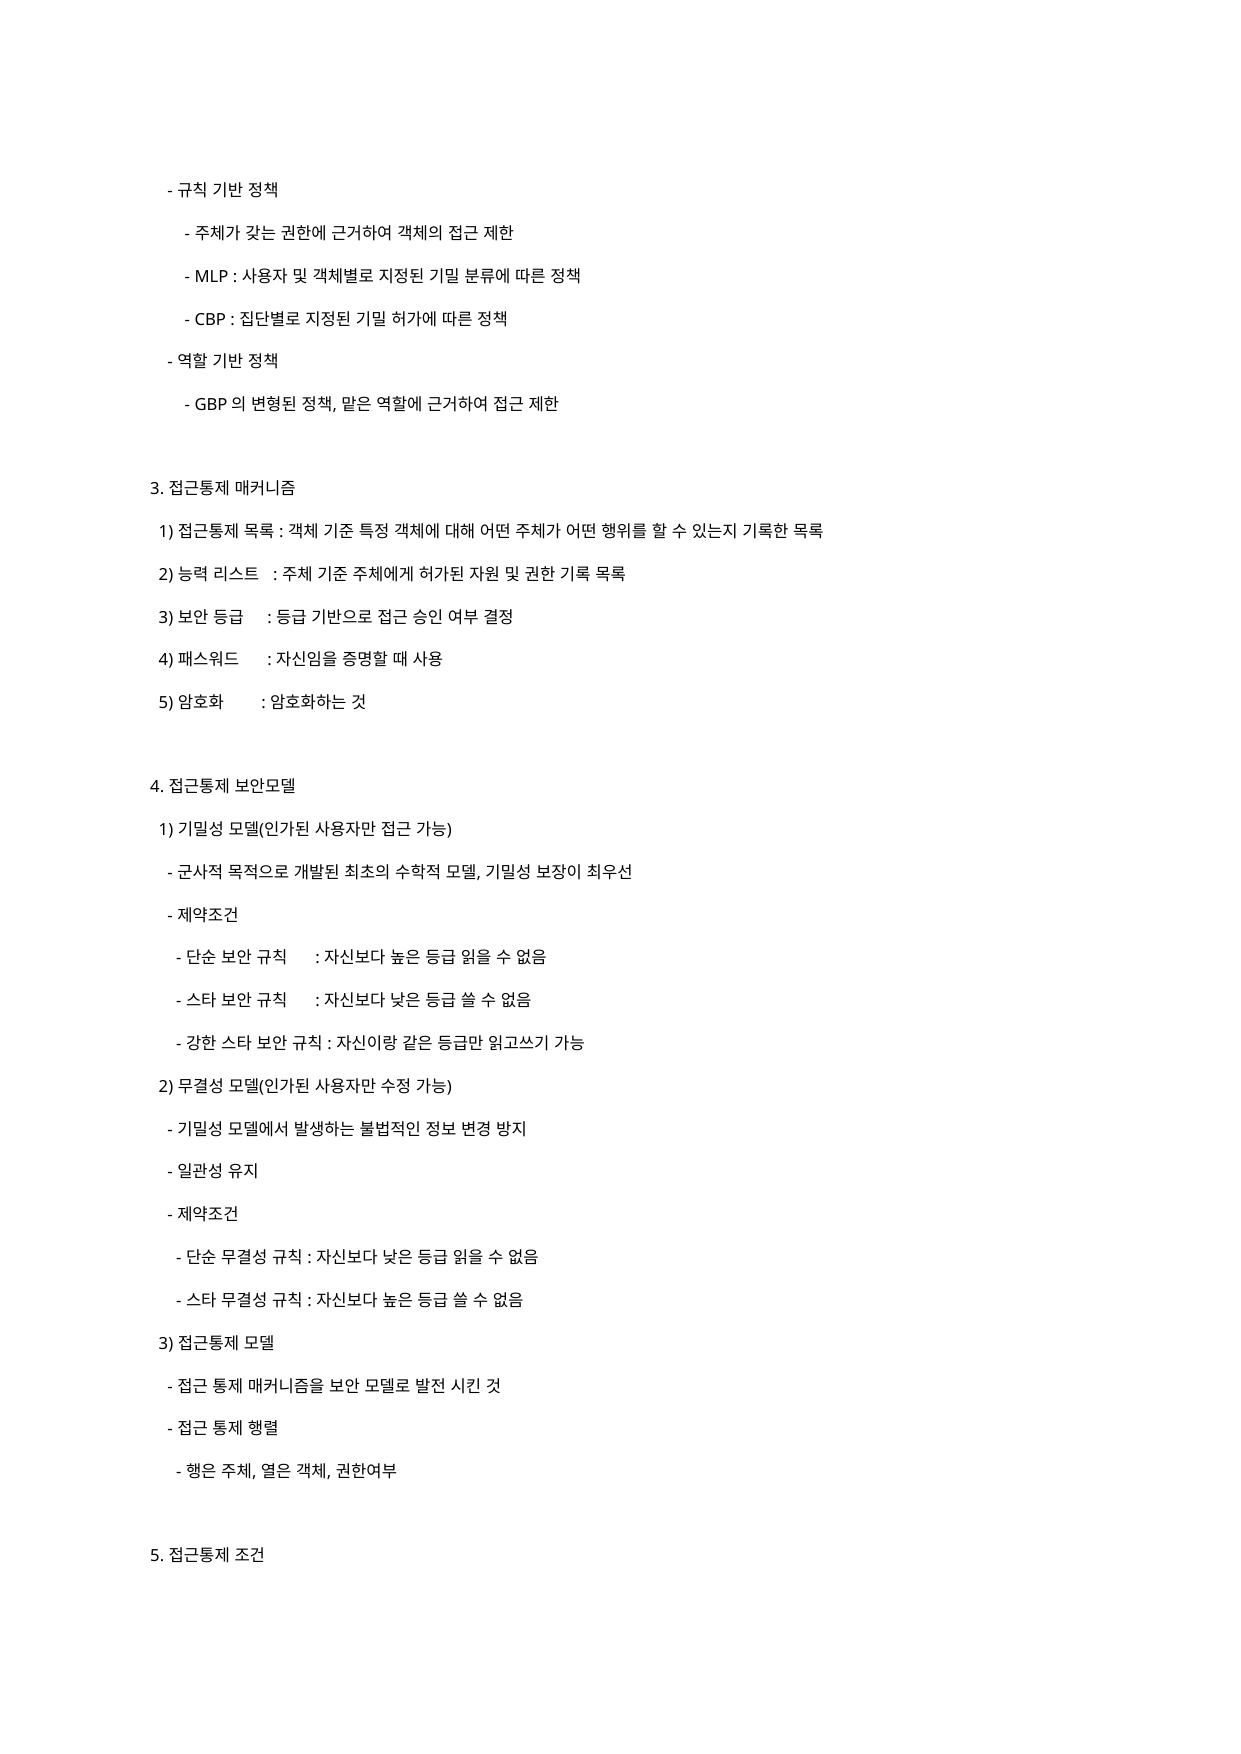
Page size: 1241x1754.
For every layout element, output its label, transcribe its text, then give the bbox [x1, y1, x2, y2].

text - GBP의 변형된 정책, 맡은 역할에 근거하여 접근 제한 [150, 391, 1090, 416]
text - 스타 무결성 규칙 : 자신보다 높은 등급 쓸 수 없음 [150, 1287, 1090, 1311]
text 5. 접근통제 조건 [150, 1542, 1090, 1566]
text 2) 무결성 모델(인가된 사용자만 수정 가능) [150, 1073, 1090, 1097]
text - 군사적 목적으로 개발된 최초의 수학적 모델, 기밀성 보장이 최우선 [150, 859, 1090, 883]
text - 스타 보안 규칙 : 자신보다 낮은 등급 쓸 수 없음 [150, 987, 1090, 1012]
text - 역할 기반 정책 [150, 348, 1090, 373]
text - 제약조건 [150, 902, 1090, 926]
text - 강한 스타 보안 규칙 : 자신이랑 같은 등급만 읽고쓰기 가능 [150, 1030, 1090, 1054]
text - 접근 통제 매커니즘을 보안 모델로 발전 시킨 것 [150, 1373, 1090, 1397]
text - 단순 보안 규칙 : 자신보다 높은 등급 읽을 수 없음 [150, 944, 1090, 969]
text 2) 능력 리스트 : 주체 기준 주체에게 허가된 자원 및 권한 기록 목록 [150, 561, 1090, 585]
text - MLP : 사용자 및 객체별로 지정된 기밀 분류에 따른 정책 [150, 263, 1090, 287]
text 1) 접근통제 목록 : 객체 기준 특정 객체에 대해 어떤 주체가 어떤 행위를 할 수 있는지 기록한 목록 [150, 518, 1090, 542]
text 1) 기밀성 모델(인가된 사용자만 접근 가능) [150, 816, 1090, 840]
text - 접근 통제 행렬 [150, 1415, 1090, 1440]
text - 규칙 기반 정책 [150, 177, 1090, 201]
text 4) 패스워드 : 자신임을 증명할 때 사용 [150, 646, 1090, 671]
text - 행은 주체, 열은 객체, 권한여부 [150, 1458, 1090, 1482]
text 4. 접근통제 보안모델 [150, 773, 1090, 797]
text 3) 보안 등급 : 등급 기반으로 접근 승인 여부 결정 [150, 604, 1090, 628]
text - 단순 무결성 규칙 : 자신보다 낮은 등급 읽을 수 없음 [150, 1244, 1090, 1268]
text 3) 접근통제 모델 [150, 1330, 1090, 1354]
text - 일관성 유지 [150, 1158, 1090, 1183]
text 3. 접근통제 매커니즘 [150, 475, 1090, 499]
text - 주체가 갖는 권한에 근거하여 객체의 접근 제한 [150, 220, 1090, 244]
text - 제약조건 [150, 1201, 1090, 1226]
text 5) 암호화 : 암호화하는 것 [150, 689, 1090, 713]
text - 기밀성 모델에서 발생하는 불법적인 정보 변경 방지 [150, 1116, 1090, 1140]
text - CBP : 집단별로 지정된 기밀 허가에 따른 정책 [150, 306, 1090, 330]
